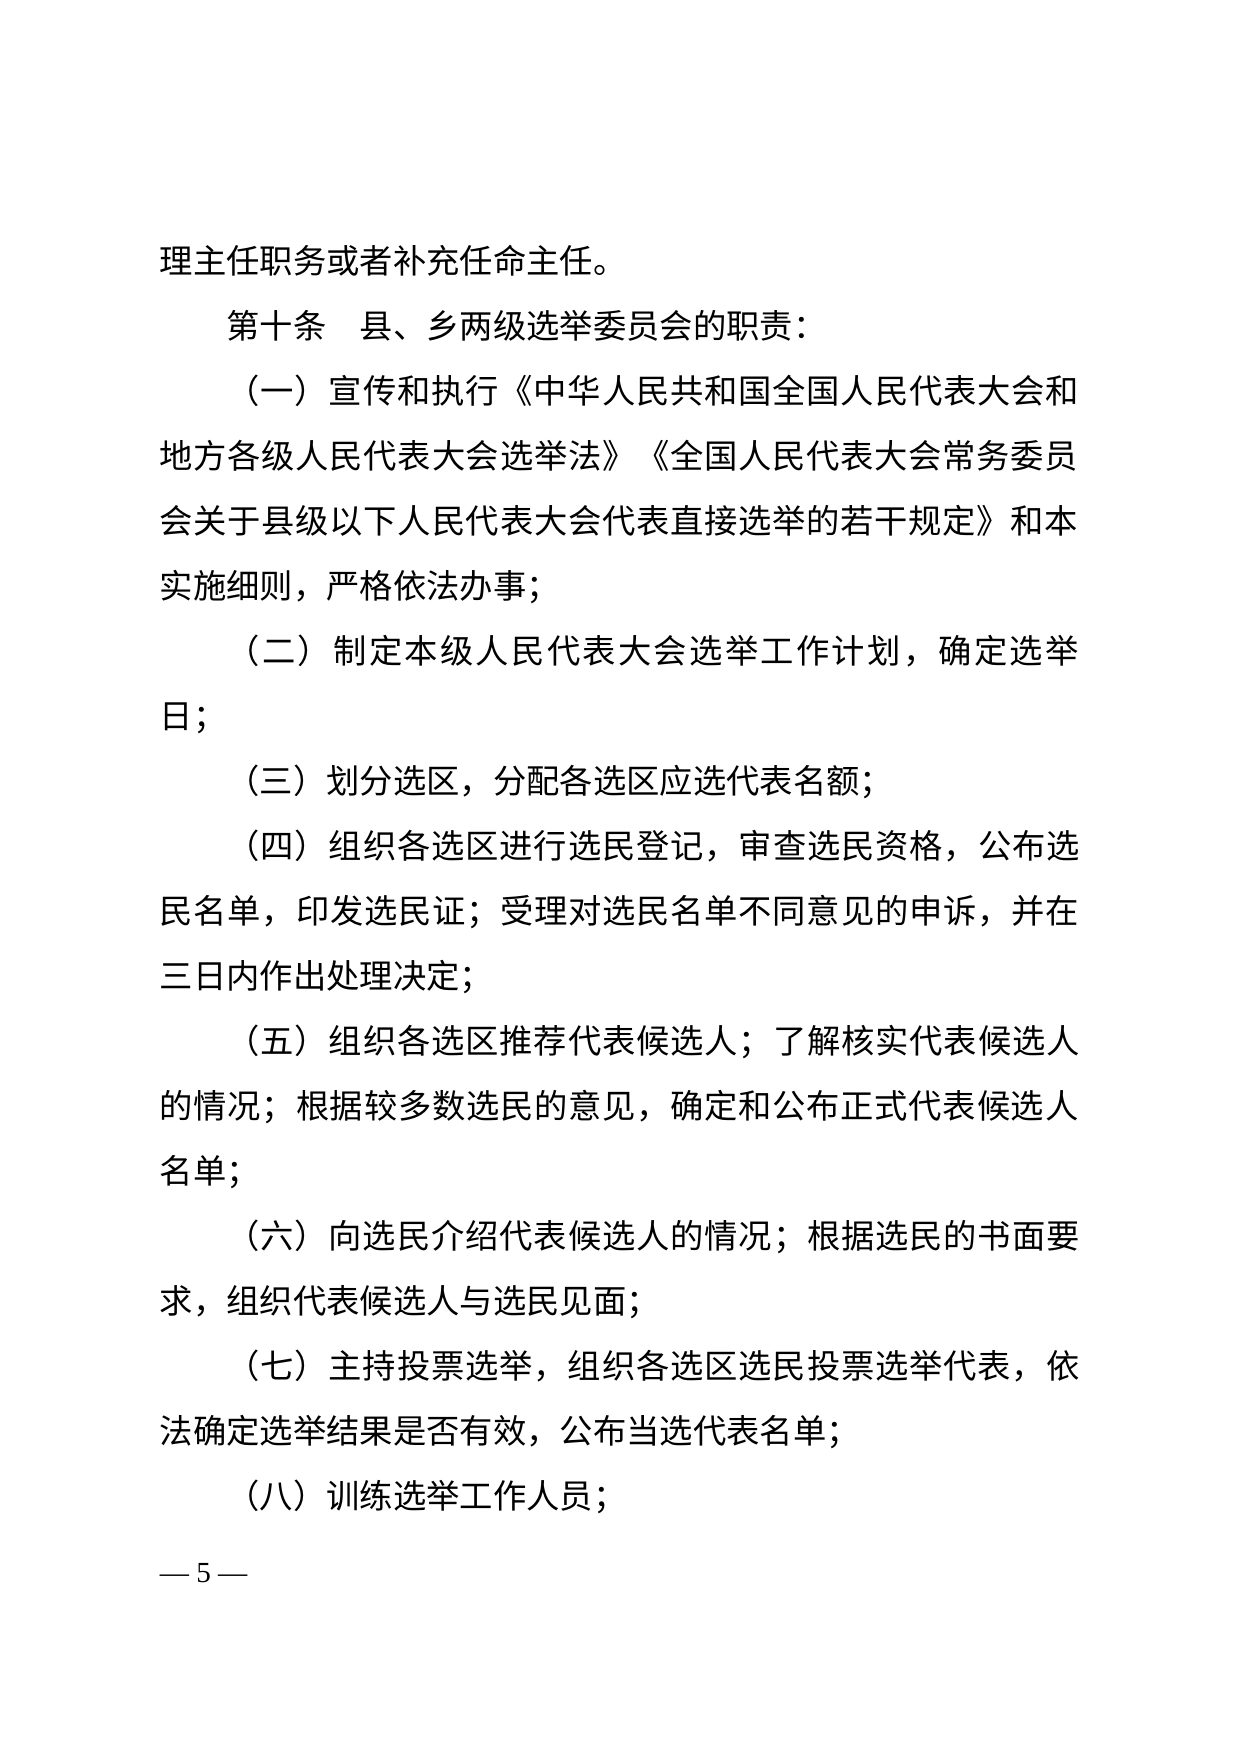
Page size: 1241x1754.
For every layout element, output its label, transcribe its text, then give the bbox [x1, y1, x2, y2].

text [159, 227, 1081, 292]
text 第十条 县、乡两级选举委员会的职责： [159, 292, 1081, 357]
text （七）主持投票选举，组织各选区选民投票选举代表，依法确定选举结果是否有效，公布当选代表名单； [159, 1332, 1081, 1462]
text （五）组织各选区推荐代表候选人；了解核实代表候选人的情况；根据较多数选民的意见，确定和公布正式代表候选人名单； [159, 1007, 1081, 1202]
list （四）组织各选区进行选民登记，审查选民资格，公布选民名单，印发选民证；受理对选民名单不同意见的申诉，并在三日内作出处理决定； [159, 812, 1081, 1007]
list （一）宣传和执行《中华人民共和国全国人民代表大会和地方各级人民代表大会选举法》《全国人民代表大会常务委员会关于县级以下人民代表大会代表直接选举的若干规定》和本实施细则，严格依法办事； [159, 357, 1081, 617]
text （六）向选民介绍代表候选人的情况；根据选民的书面要求，组织代表候选人与选民见面； [159, 1202, 1081, 1332]
list （三）划分选区，分配各选区应选代表名额； [159, 747, 1081, 812]
list （二）制定本级人民代表大会选举工作计划，确定选举日； [159, 617, 1081, 747]
text （八）训练选举工作人员； [159, 1462, 1081, 1527]
